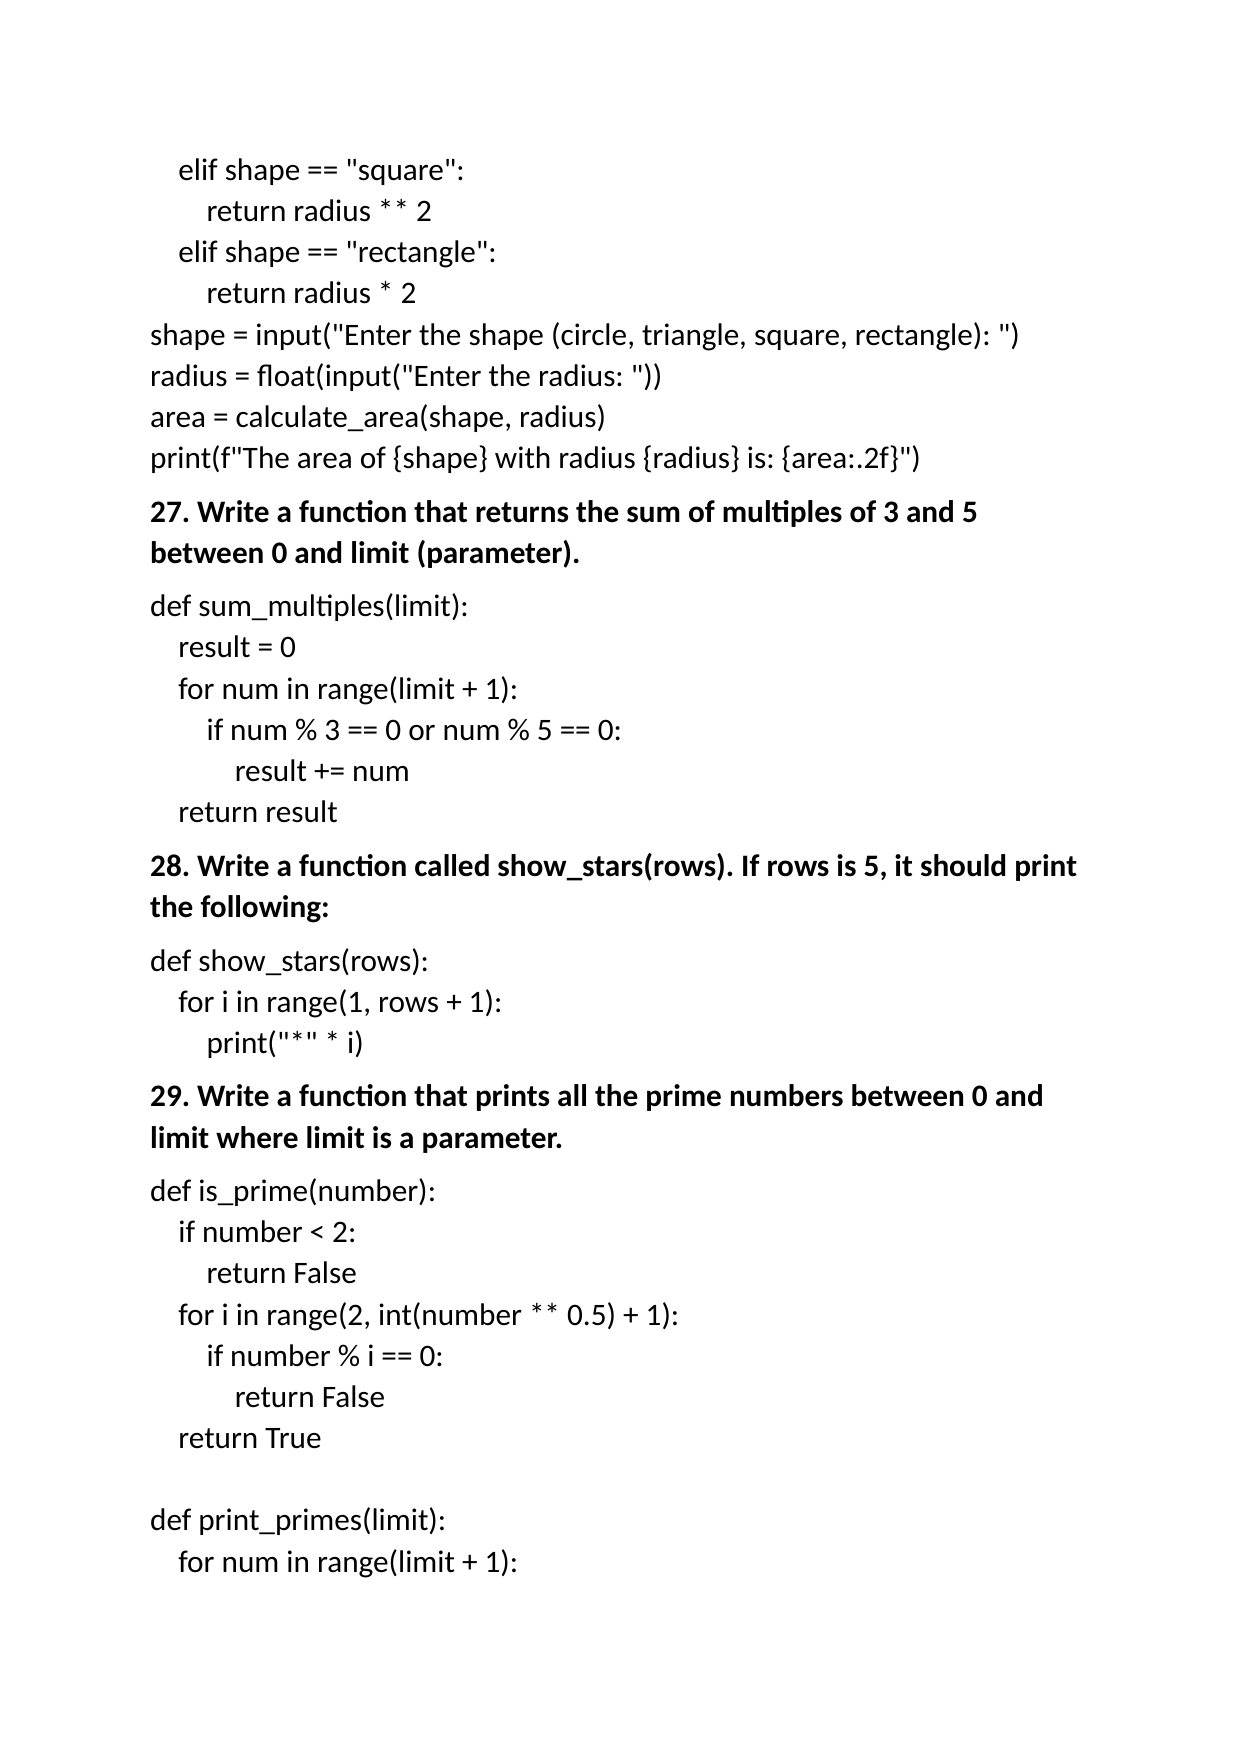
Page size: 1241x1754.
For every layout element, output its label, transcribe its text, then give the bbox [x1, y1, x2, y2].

text radius = float(input("Enter the radius: ")) [150, 356, 1090, 394]
text for num in range(limit + 1): [150, 1542, 1090, 1580]
text 29. Write a function that prints all the prime numbers between 0 and limit where limit is a parameter. [150, 1077, 1090, 1156]
text def is_prime(number): [150, 1171, 1090, 1209]
text def print_primes(limit): [150, 1501, 1090, 1539]
text for num in range(limit + 1): [150, 669, 1090, 707]
text elif shape == "rectangle": [150, 232, 1090, 270]
text 28. Write a function called show_stars(rows). If rows is 5, it should print the following: [150, 846, 1090, 925]
text return radius ** 2 [150, 191, 1090, 229]
text print(f"The area of {shape} with radius {radius} is: {area:.2f}") [150, 438, 1090, 476]
text print("*" * i) [150, 1023, 1090, 1061]
text def show_stars(rows): [150, 941, 1090, 979]
text def sum_multiples(limit): [150, 586, 1090, 624]
text for i in range(2, int(number ** 0.5) + 1): [150, 1295, 1090, 1333]
text result += num [150, 751, 1090, 789]
text if number < 2: [150, 1212, 1090, 1251]
text for i in range(1, rows + 1): [150, 982, 1090, 1020]
text result = 0 [150, 628, 1090, 666]
text if num % 3 == 0 or num % 5 == 0: [150, 710, 1090, 748]
text return False [150, 1377, 1090, 1415]
text elif shape == "square": [150, 150, 1090, 188]
text if number % i == 0: [150, 1336, 1090, 1374]
text 27. Write a function that returns the sum of multiples of 3 and 5 between 0 and limit (parameter). [150, 492, 1090, 571]
text return True [150, 1418, 1090, 1456]
text return radius * 2 [150, 273, 1090, 312]
text shape = input("Enter the shape (circle, triangle, square, rectangle): ") [150, 314, 1090, 353]
text return False [150, 1254, 1090, 1292]
text return result [150, 792, 1090, 830]
text area = calculate_area(shape, radius) [150, 397, 1090, 435]
